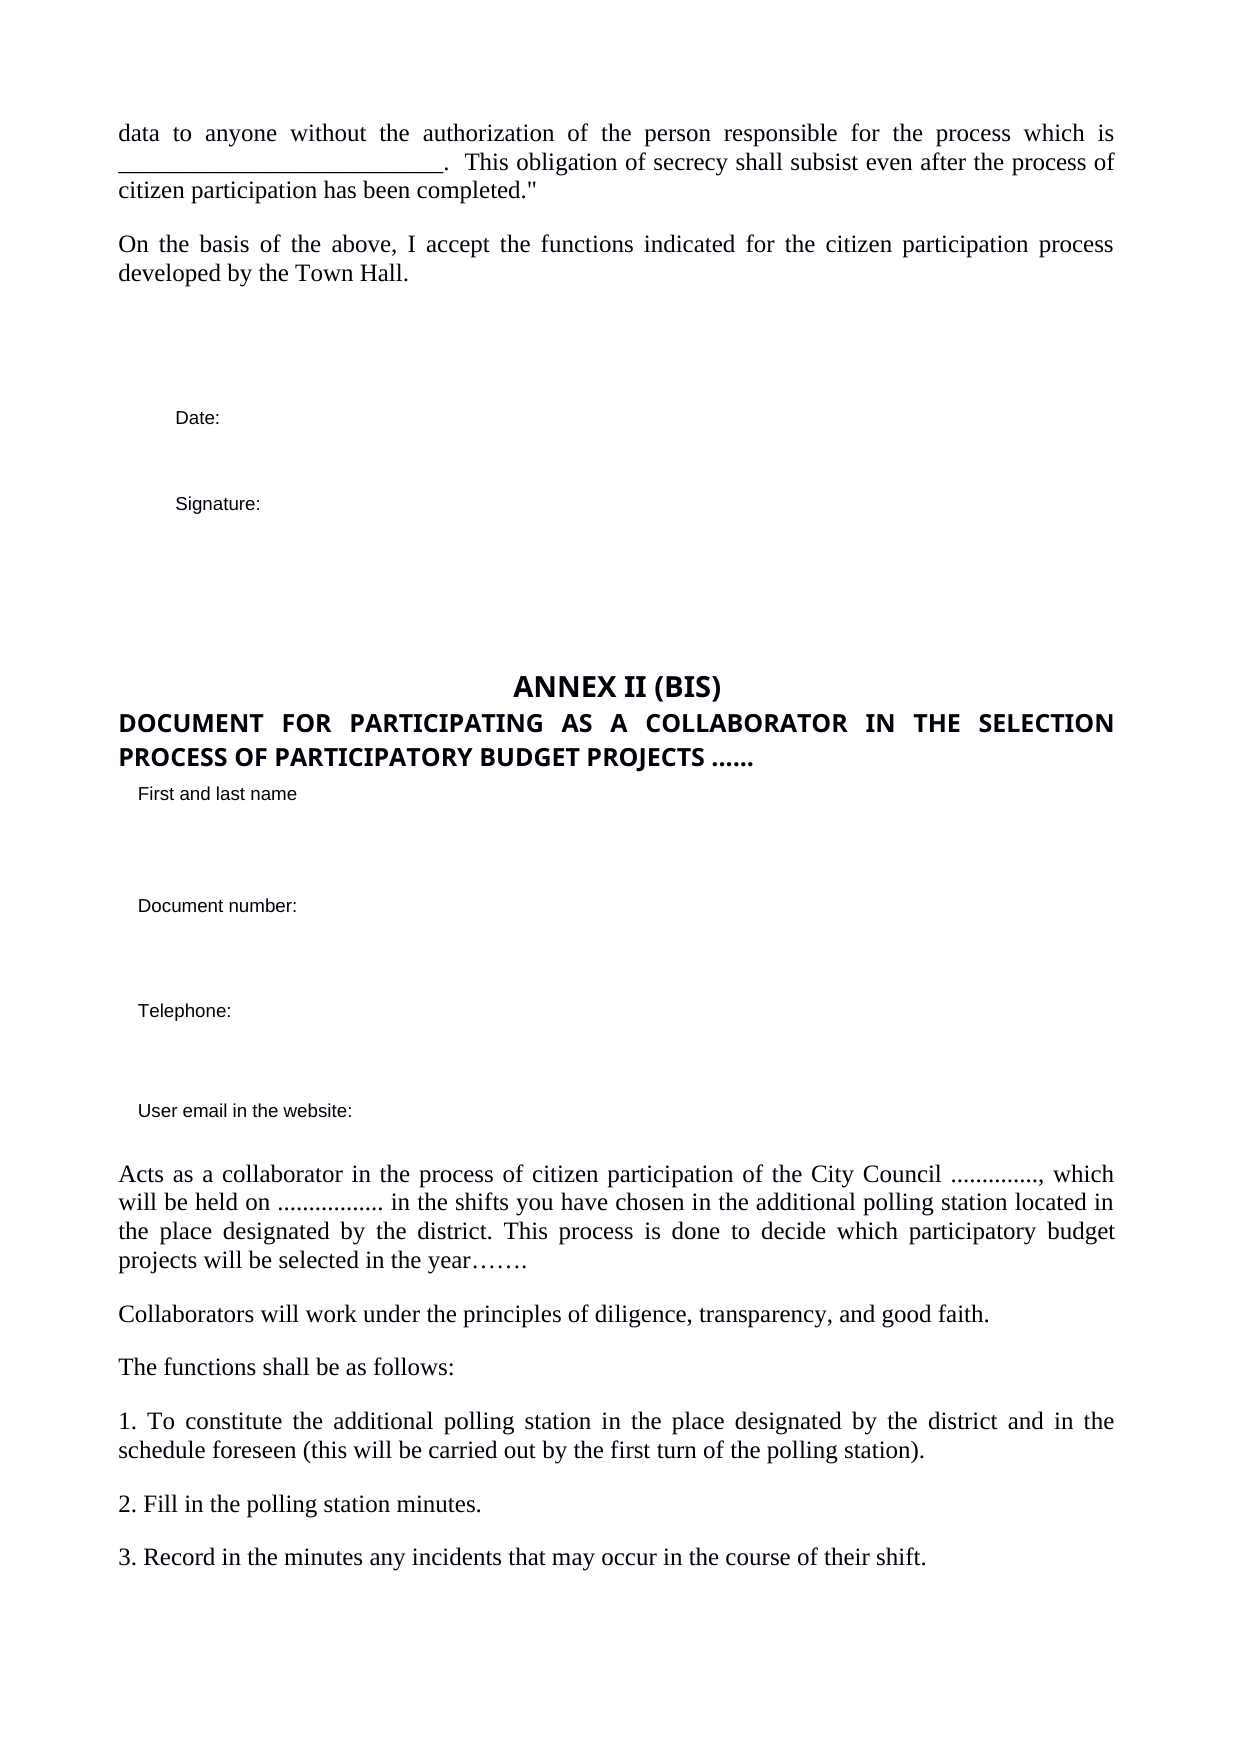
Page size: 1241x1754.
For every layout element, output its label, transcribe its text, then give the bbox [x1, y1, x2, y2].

table_header First and last name [129, 774, 1017, 824]
text 3. Record in the minutes any incidents that may occur in the course of their shift. [118, 1542, 1116, 1571]
text The functions shall be as follows: [118, 1352, 1116, 1381]
text ANNEX II (BIS) [118, 666, 1116, 706]
table_header Document number: [129, 887, 1017, 934]
table_header Telephone: [129, 991, 1017, 1030]
text Collaborators will work under the principles of diligence, transparency, and good faith. [118, 1299, 1116, 1327]
table_header Date: Signature: [167, 398, 846, 638]
text DOCUMENT FOR PARTICIPATING AS A COLLABORATOR IN THE SELECTION PROCESS OF PARTICIPATORY BUDGET PROJECTS ...... [118, 706, 1116, 774]
text Acts as a collaborator in the process of citizen participation of the City Council .............., which will be held on ................. in the shifts you have chosen in the additional polling station located in the place designated by the district. This process is done to decide which participatory budget projects will be selected in the year……. [118, 1159, 1116, 1274]
text 1. To constitute the additional polling station in the place designated by the district and in the schedule foreseen (this will be carried out by the first turn of the polling station). [118, 1406, 1116, 1464]
text 2. Fill in the polling station minutes. [118, 1489, 1116, 1517]
table_header User email in the website: [129, 1092, 1017, 1130]
text On the basis of the above, I accept the functions indicated for the citizen participation process developed by the Town Hall. [118, 229, 1116, 287]
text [118, 118, 1116, 204]
